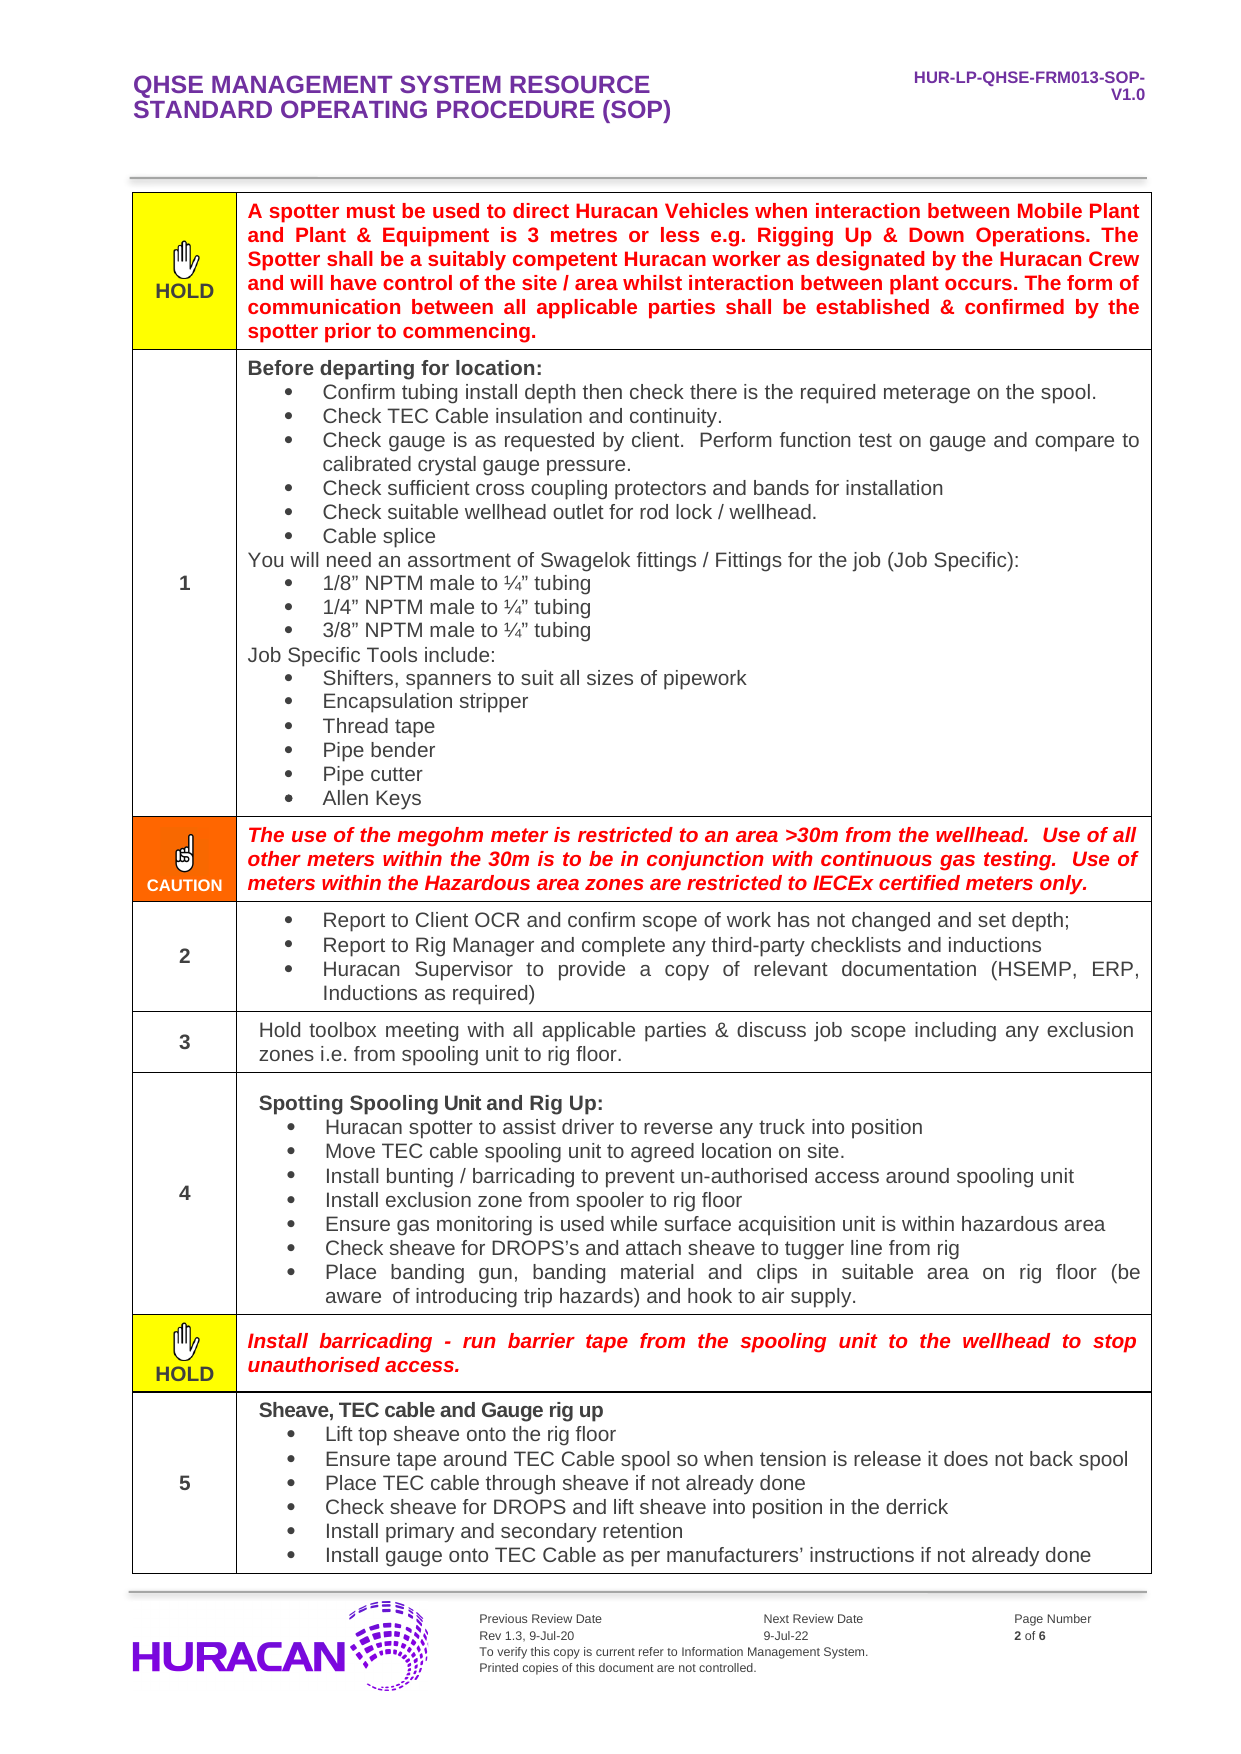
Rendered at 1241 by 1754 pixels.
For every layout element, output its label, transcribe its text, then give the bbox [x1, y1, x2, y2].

table_cell 3 [133, 1012, 236, 1072]
table_cell HOLD [133, 193, 236, 349]
table_cell A spotter must be used to direct Huracan Vehicles when interaction between Mobile Plant and Plant & Equipment is 3 metres or less e.g. Rigging Up & Down Operations. The Spotter shall be a suitably competent Huracan worker as designated by the Huracan Crew and will have control of the site / area whilst interaction between plant occurs. The form of communication between all applicable parties shall be established & confirmed by the spotter prior to commencing. [237, 193, 1151, 349]
table_cell 1 [133, 350, 236, 816]
picture [162, 1320, 207, 1362]
table_cell The use of the megohm meter is restricted to an area >30m from the wellhead. Use of all other meters within the 30m is to be in conjunction with continuous gas testing. Use of meters within the Hazardous area zones are restricted to IECEx certified meters only. [237, 817, 1151, 901]
table_cell CAUTION [133, 817, 236, 901]
picture [162, 238, 207, 280]
table_cell Spotting Spooling Unit and Rig Up: Huracan spotter to assist driver to reverse any truck into position Move TEC cable spooling unit to agreed location on site. Install bunting / barricading to prevent un-authorised access around spooling unit Install exclusion zone from spooler to rig floor Ensure gas monitoring is used while surface acquisition unit is within hazardous area Check sheave for DROPS’s and attach sheave to tugger line from rig Place banding gun, banding material and clips in suitable area on rig floor (be aware of introducing trip hazards) and hook to air supply. [237, 1073, 1151, 1314]
table_cell Sheave, TEC cable and Gauge rig up Lift top sheave onto the rig floor Ensure tape around TEC Cable spool so when tension is release it does not back spool Place TEC cable through sheave if not already done Check sheave for DROPS and lift sheave into position in the derrick Install primary and secondary retention Install gauge onto TEC Cable as per manufacturers’ instructions if not already done [237, 1393, 1151, 1573]
table_cell Report to Client OCR and confirm scope of work has not changed and set depth; Report to Rig Manager and complete any third-party checklists and inductions Huracan Supervisor to provide a copy of relevant documentation (HSEMP, ERP, Inductions as required) [237, 902, 1151, 1011]
table_cell 2 [133, 902, 236, 1011]
table_cell Hold toolbox meeting with all applicable parties & discuss job scope including any exclusion zones i.e. from spooling unit to rig floor. [237, 1012, 1151, 1072]
table_cell Install barricading - run barrier tape from the spooling unit to the wellhead to stop unauthorised access. [237, 1315, 1151, 1391]
table_cell 5 [133, 1393, 236, 1573]
picture [132, 1601, 429, 1691]
table_cell Before departing for location: Confirm tubing install depth then check there is the required meterage on the spool. Check TEC Cable insulation and continuity. Check gauge is as requested by client. Perform function test on gauge and compare to calibrated crystal gauge pressure. Check sufficient cross coupling protectors and bands for installation Check suitable wellhead outlet for rod lock / wellhead. Cable splice You will need an assortment of Swagelok fittings / Fittings for the job (Job Specific): 1/8” NPTM male to ¼” tubing 1/4” NPTM male to ¼” tubing 3/8” NPTM male to ¼” tubing Job Specific Tools include: Shifters, spanners to suit all sizes of pipework Encapsulation stripper Thread tape Pipe bender Pipe cutter Allen Keys [237, 350, 1151, 816]
table_cell 4 [133, 1073, 236, 1314]
table_cell HOLD [133, 1315, 236, 1391]
picture [160, 827, 209, 876]
